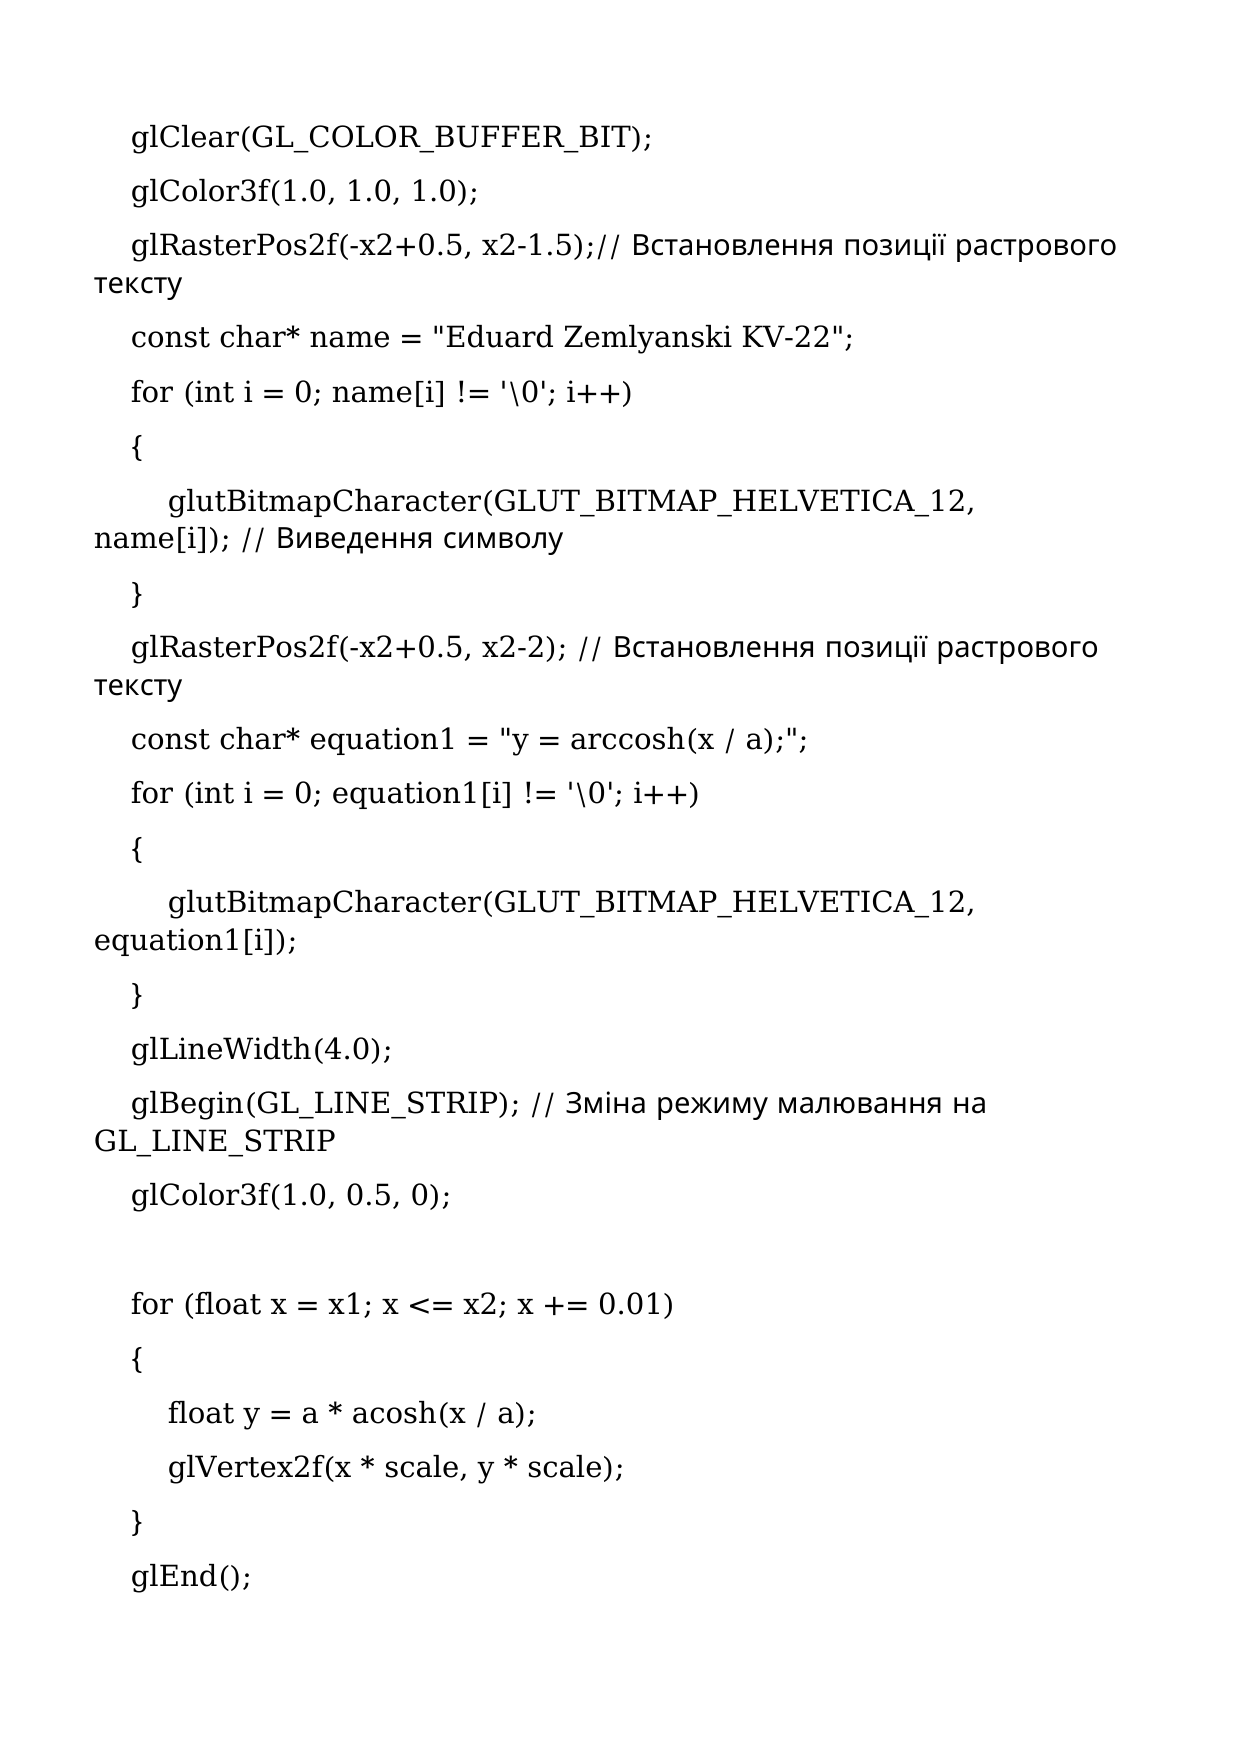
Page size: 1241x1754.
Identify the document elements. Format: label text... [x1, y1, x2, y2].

text for (int i = 0; equation1[i] != '\0'; i++) [94, 775, 1152, 810]
text glClear(GL_COLOR_BUFFER_BIT); [94, 118, 1152, 153]
text glVertex2f(x * scale, y * scale); [94, 1448, 1152, 1483]
text } [94, 976, 1152, 1011]
text { [94, 428, 1152, 463]
text for (int i = 0; name[i] != '\0'; i++) [94, 373, 1152, 408]
text glutBitmapCharacter(GLUT_BITMAP_HELVETICA_12, equation1[i]); [94, 884, 1152, 956]
text { [94, 829, 1152, 864]
text float y = a * acosh(x / a); [94, 1394, 1152, 1429]
text const char* equation1 = "y = arccosh(x / a);"; [94, 721, 1152, 756]
text } [94, 1503, 1152, 1538]
text } [94, 574, 1152, 609]
text glEnd(); [94, 1557, 1152, 1592]
text glBegin(GL_LINE_STRIP); // Зміна режиму малювання на GL_LINE_STRIP [94, 1084, 1152, 1157]
text glColor3f(1.0, 0.5, 0); [94, 1177, 1152, 1212]
text for (float x = x1; x <= x2; x += 0.01) [94, 1285, 1152, 1320]
text const char* name = "Eduard Zemlyanski KV-22"; [94, 319, 1152, 354]
text glutBitmapCharacter(GLUT_BITMAP_HELVETICA_12, name[i]); // Виведення символу [94, 482, 1152, 555]
text glRasterPos2f(-x2+0.5, x2-1.5);// Встановлення позиції растрового тексту [94, 227, 1152, 299]
text glRasterPos2f(-x2+0.5, x2-2); // Встановлення позиції растрового тексту [94, 628, 1152, 701]
text glColor3f(1.0, 1.0, 1.0); [94, 172, 1152, 207]
text { [94, 1340, 1152, 1375]
text glLineWidth(4.0); [94, 1030, 1152, 1065]
